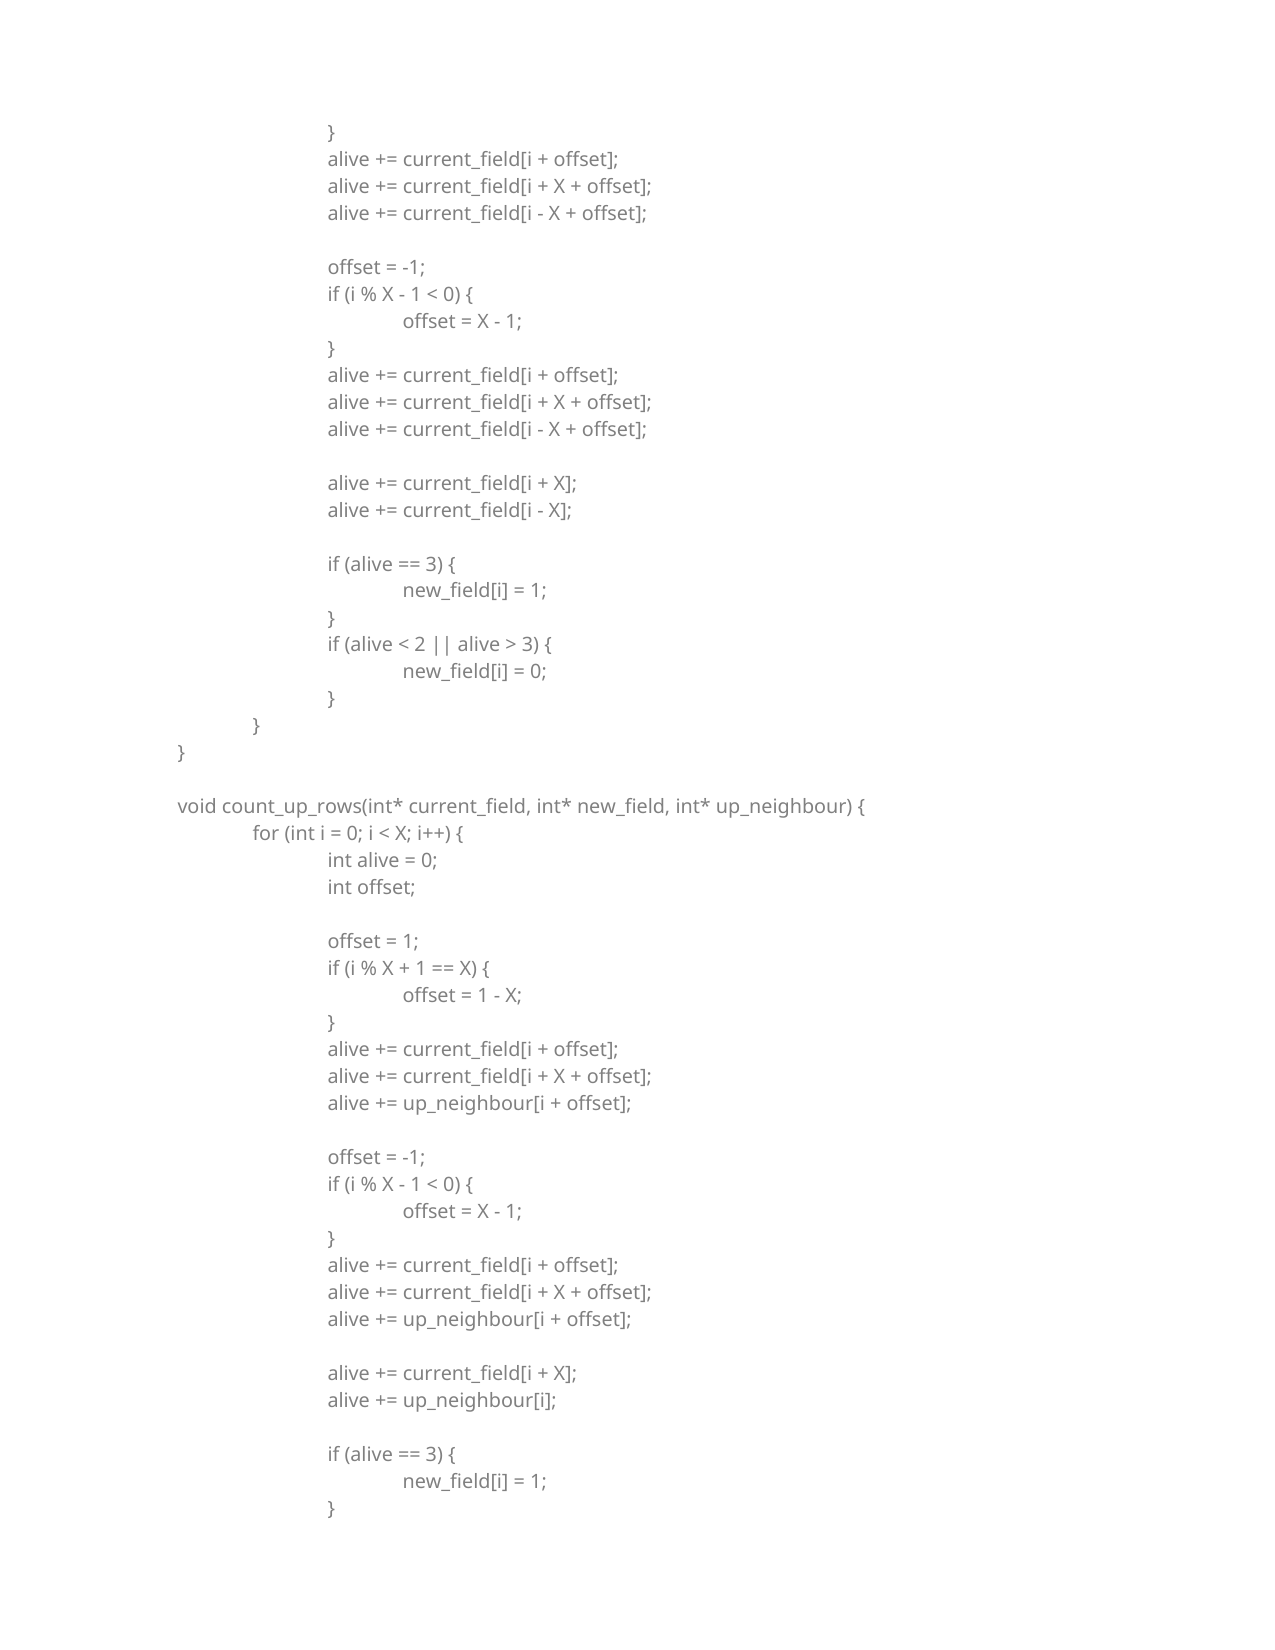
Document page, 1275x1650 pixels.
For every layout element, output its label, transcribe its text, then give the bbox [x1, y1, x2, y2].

text alive += up_neighbour[i]; [177, 1386, 1186, 1413]
text offset = -1; [177, 253, 1186, 280]
text alive += current_field[i + X + offset]; [177, 1062, 1186, 1089]
text } [177, 739, 1186, 766]
text alive += current_field[i + X + offset]; [177, 172, 1186, 199]
text alive += current_field[i + offset]; [177, 1251, 1186, 1278]
text if (alive == 3) { [177, 550, 1186, 577]
text } [177, 685, 1186, 712]
text alive += current_field[i - X]; [177, 496, 1186, 523]
text if (i % X + 1 == X) { [177, 954, 1186, 981]
text void count_up_rows(int* current_field, int* new_field, int* up_neighbour) { [177, 793, 1186, 819]
text alive += current_field[i - X + offset]; [177, 199, 1186, 226]
text new_field[i] = 0; [177, 658, 1186, 685]
text } [177, 604, 1186, 631]
text alive += current_field[i + offset]; [177, 1035, 1186, 1062]
text if (i % X - 1 < 0) { [177, 280, 1186, 307]
text alive += current_field[i + offset]; [177, 361, 1186, 388]
text alive += up_neighbour[i + offset]; [177, 1305, 1186, 1332]
text alive += current_field[i + offset]; [177, 145, 1186, 172]
text new_field[i] = 1; [177, 1467, 1186, 1494]
text } [177, 712, 1186, 739]
text new_field[i] = 1; [177, 577, 1186, 604]
text offset = 1; [177, 927, 1186, 954]
text offset = X - 1; [177, 1197, 1186, 1224]
text offset = -1; [177, 1143, 1186, 1170]
text } [177, 1008, 1186, 1035]
text offset = 1 - X; [177, 981, 1186, 1008]
text alive += current_field[i + X]; [177, 469, 1186, 496]
text alive += current_field[i + X]; [177, 1359, 1186, 1386]
text int alive = 0; [177, 847, 1186, 873]
text for (int i = 0; i < X; i++) { [177, 819, 1186, 847]
text } [177, 1494, 1186, 1521]
text if (alive == 3) { [177, 1440, 1186, 1467]
text alive += current_field[i + X + offset]; [177, 388, 1186, 415]
text } [177, 1224, 1186, 1251]
text alive += up_neighbour[i + offset]; [177, 1089, 1186, 1116]
text int offset; [177, 873, 1186, 901]
text if (i % X - 1 < 0) { [177, 1170, 1186, 1197]
text if (alive < 2 || alive > 3) { [177, 631, 1186, 658]
text } [177, 334, 1186, 361]
text alive += current_field[i + X + offset]; [177, 1278, 1186, 1305]
text alive += current_field[i - X + offset]; [177, 415, 1186, 442]
text offset = X - 1; [177, 307, 1186, 334]
text } [177, 118, 1186, 145]
